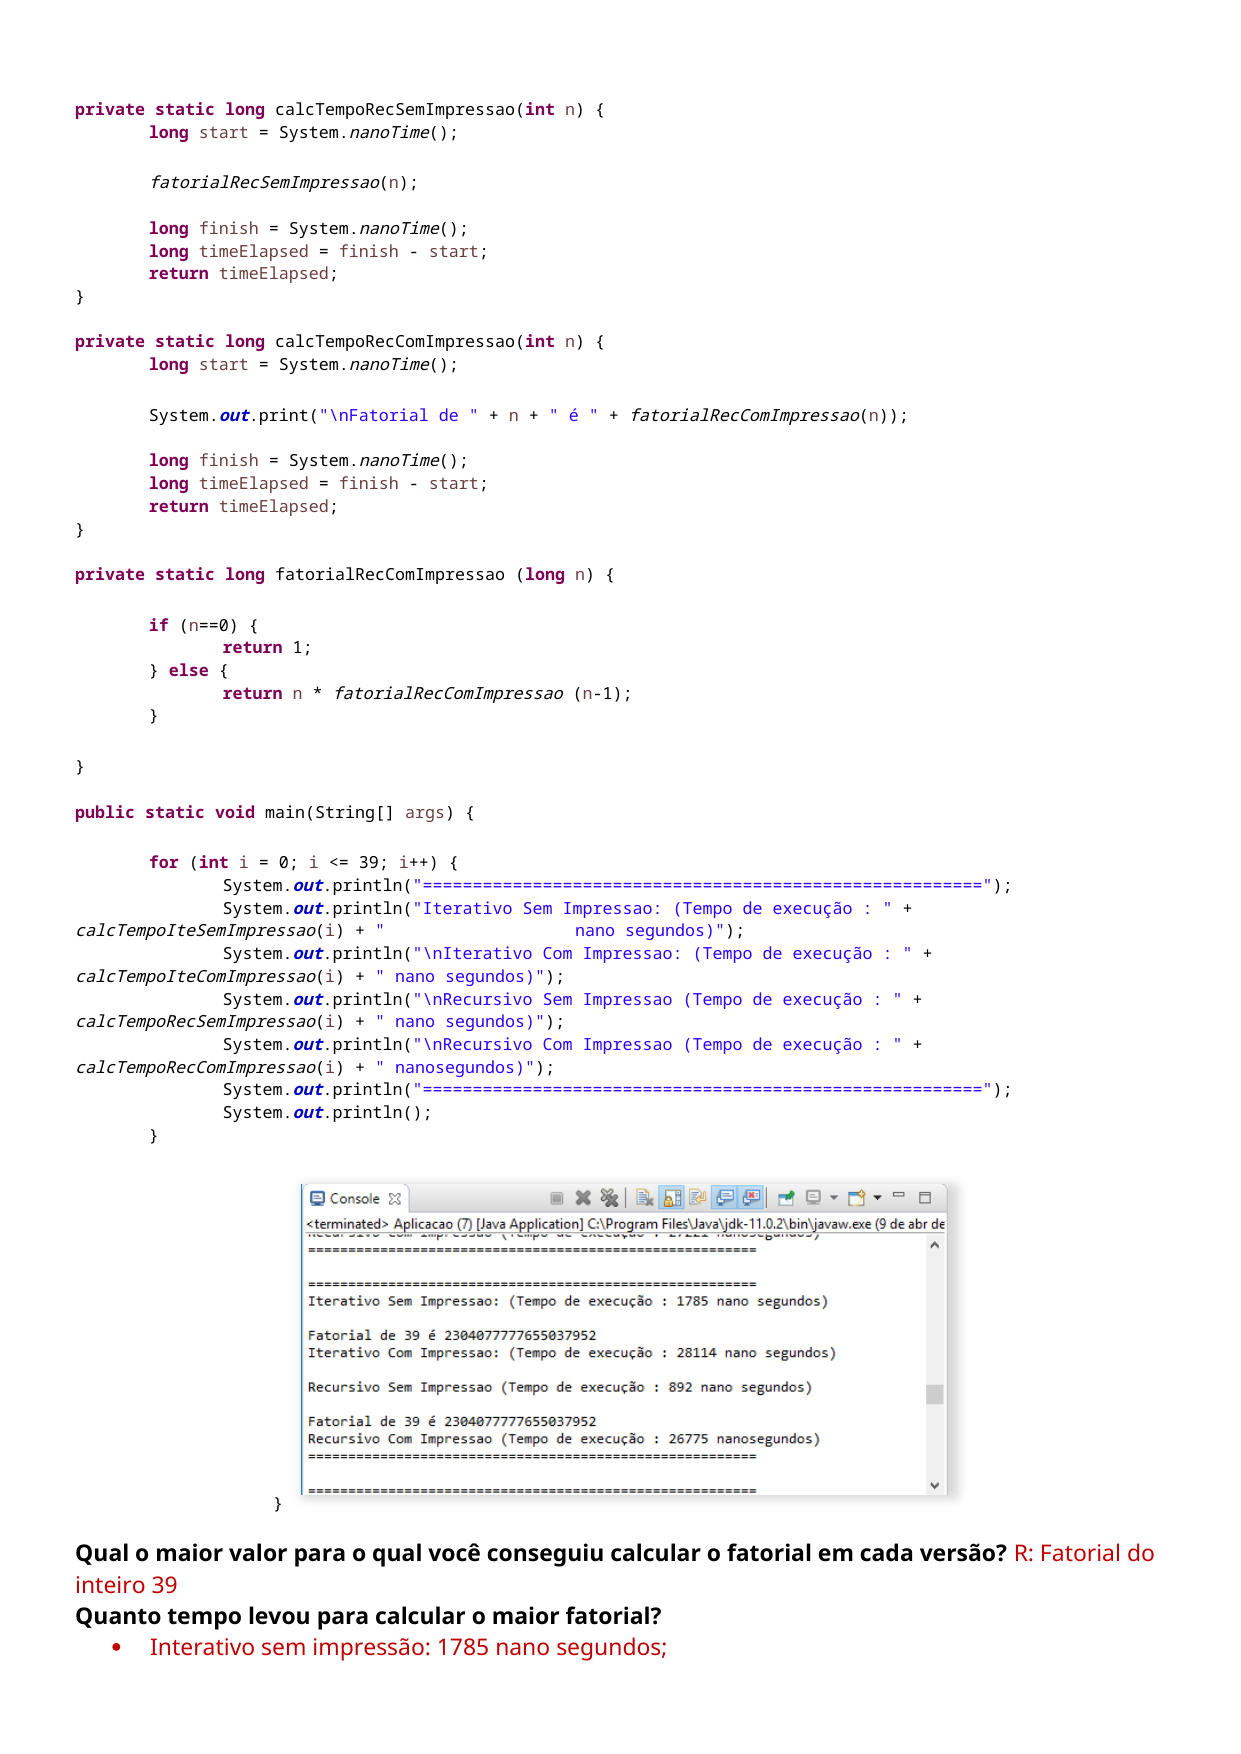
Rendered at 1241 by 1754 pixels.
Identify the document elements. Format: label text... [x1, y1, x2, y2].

text } [75, 704, 1165, 727]
text System.out.println("Iterativo Sem Impressao: (Tempo de execução : " + calcTempoIteSemImpressao(i) + " nano segundos)"); [75, 896, 1165, 942]
list Interativo sem impressão: 1785 nano segundos; [112, 1631, 1165, 1662]
picture [301, 1184, 948, 1495]
text Qual o maior valor para o qual você conseguiu calcular o fatorial em cada versão? R: Fatorial do inteiro 39 [75, 1537, 1165, 1600]
text System.out.println("\nRecursivo Com Impressao (Tempo de execução : " + calcTempoRecComImpressao(i) + " nanosegundos)"); [75, 1033, 1165, 1078]
text public static void main(String[] args) { [75, 800, 1165, 823]
text System.out.println("========================================================"); [75, 1078, 1165, 1101]
text long start = System.nanoTime(); [75, 353, 1165, 376]
text System.out.print("\nFatorial de " + n + " é " + fatorialRecComImpressao(n)); [75, 403, 1165, 426]
text long timeElapsed = finish - start; [75, 239, 1165, 262]
text long finish = System.nanoTime(); [75, 449, 1165, 472]
text System.out.println("\nIterativo Com Impressao: (Tempo de execução : " + calcTempoIteComImpressao(i) + " nano segundos)"); [75, 942, 1165, 987]
text } else { [75, 659, 1165, 681]
text } [75, 1123, 1165, 1146]
text System.out.println(); [75, 1101, 1165, 1123]
text } [75, 285, 1165, 307]
text long timeElapsed = finish - start; [75, 472, 1165, 494]
text private static long fatorialRecComImpressao (long n) { [75, 562, 1165, 585]
text Quanto tempo levou para calcular o maior fatorial? [75, 1600, 1165, 1631]
text fatorialRecSemImpressao(n); [75, 171, 1165, 194]
text if (n==0) { [75, 613, 1165, 636]
text } [75, 755, 1165, 777]
text System.out.println("========================================================"); [75, 874, 1165, 896]
text long finish = System.nanoTime(); [75, 217, 1165, 239]
text System.out.println("\nRecursivo Sem Impressao (Tempo de execução : " + calcTempoRecSemImpressao(i) + " nano segundos)"); [75, 987, 1165, 1033]
text return timeElapsed; [75, 494, 1165, 517]
text return 1; [75, 636, 1165, 659]
text } [75, 517, 1165, 540]
text private static long calcTempoRecComImpressao(int n) { [75, 330, 1165, 353]
text long start = System.nanoTime(); [75, 120, 1165, 143]
text private static long calcTempoRecSemImpressao(int n) { [75, 98, 1165, 120]
text for (int i = 0; i <= 39; i++) { [75, 851, 1165, 874]
text return n * fatorialRecComImpressao (n-1); [75, 681, 1165, 704]
text return timeElapsed; [75, 262, 1165, 285]
